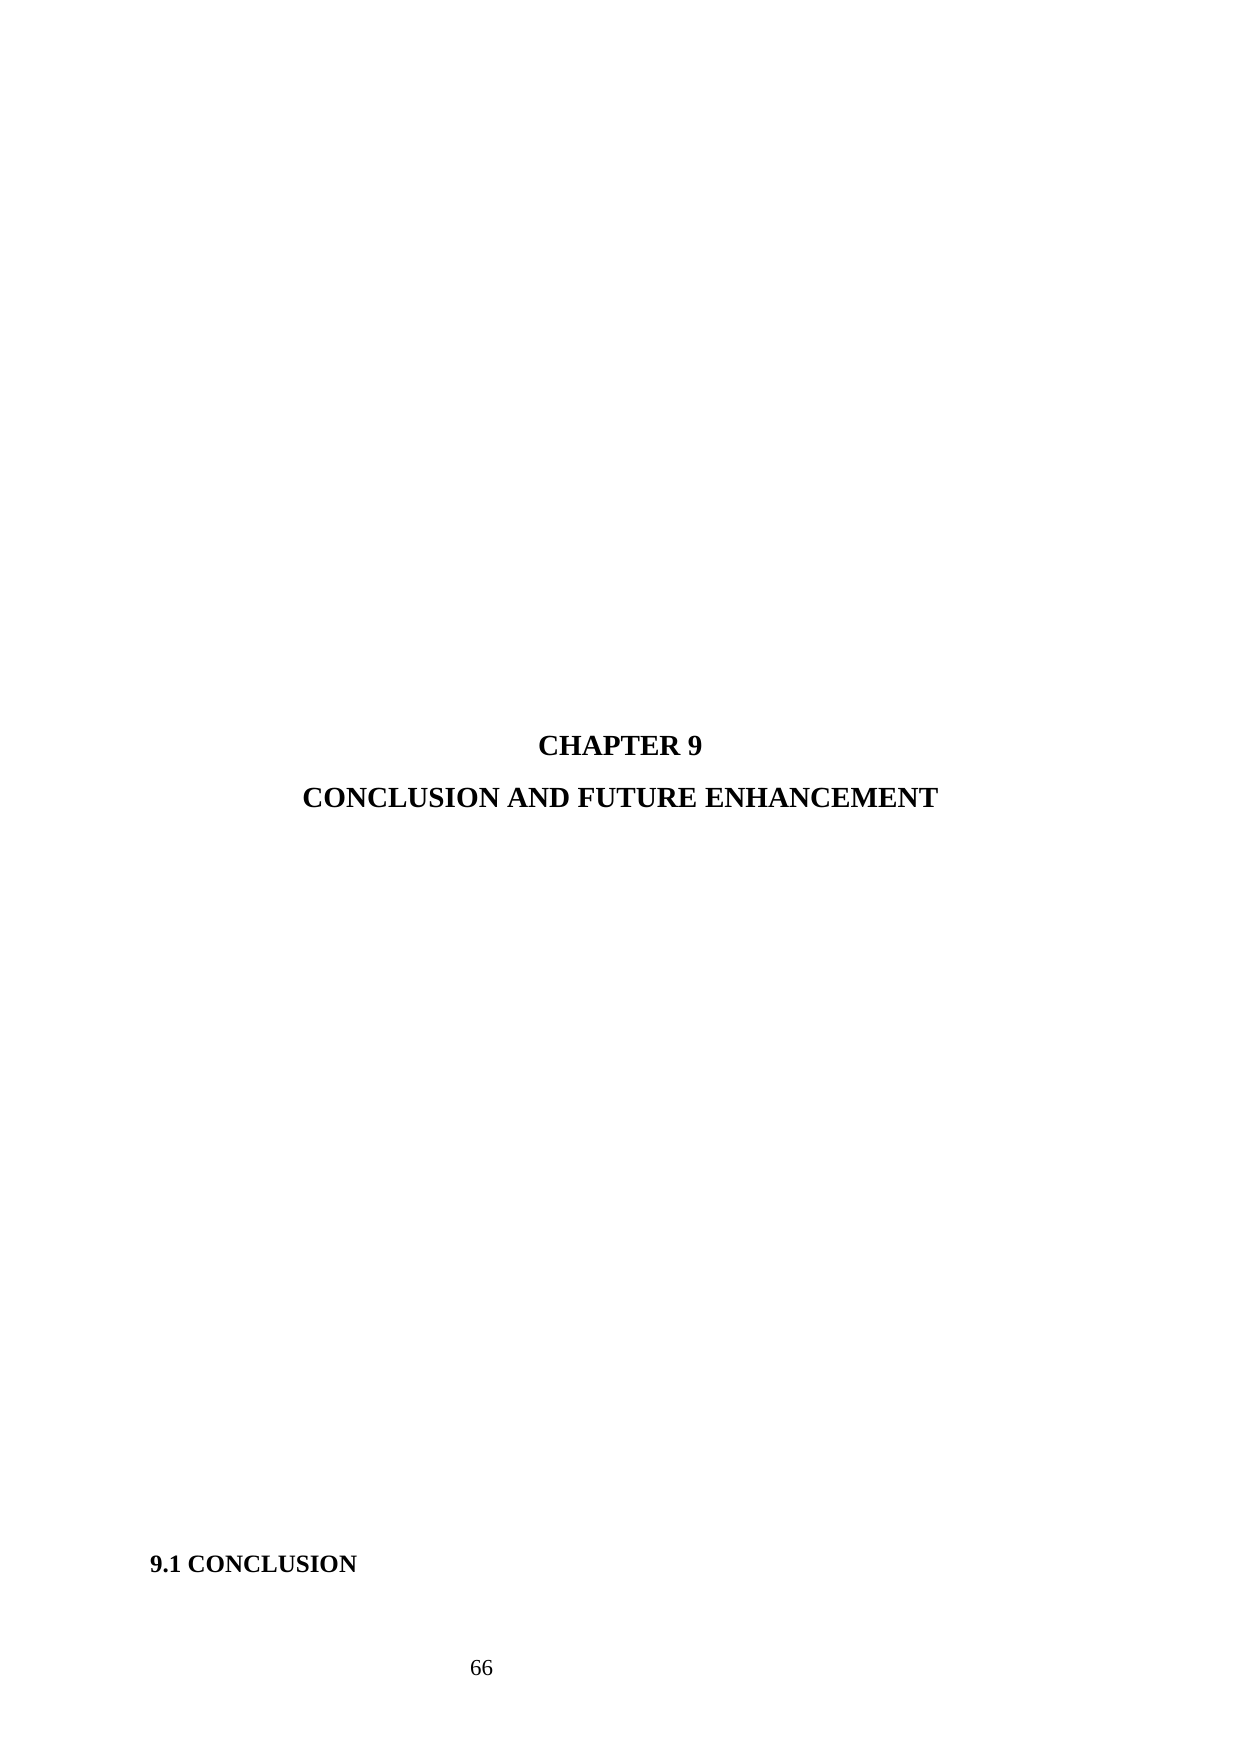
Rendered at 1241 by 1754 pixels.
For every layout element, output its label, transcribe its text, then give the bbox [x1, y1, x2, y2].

text CHAPTER 9 [150, 728, 1090, 761]
text CONCLUSION AND FUTURE ENHANCEMENT [150, 780, 1090, 814]
text 9.1 CONCLUSION [150, 1549, 1090, 1578]
